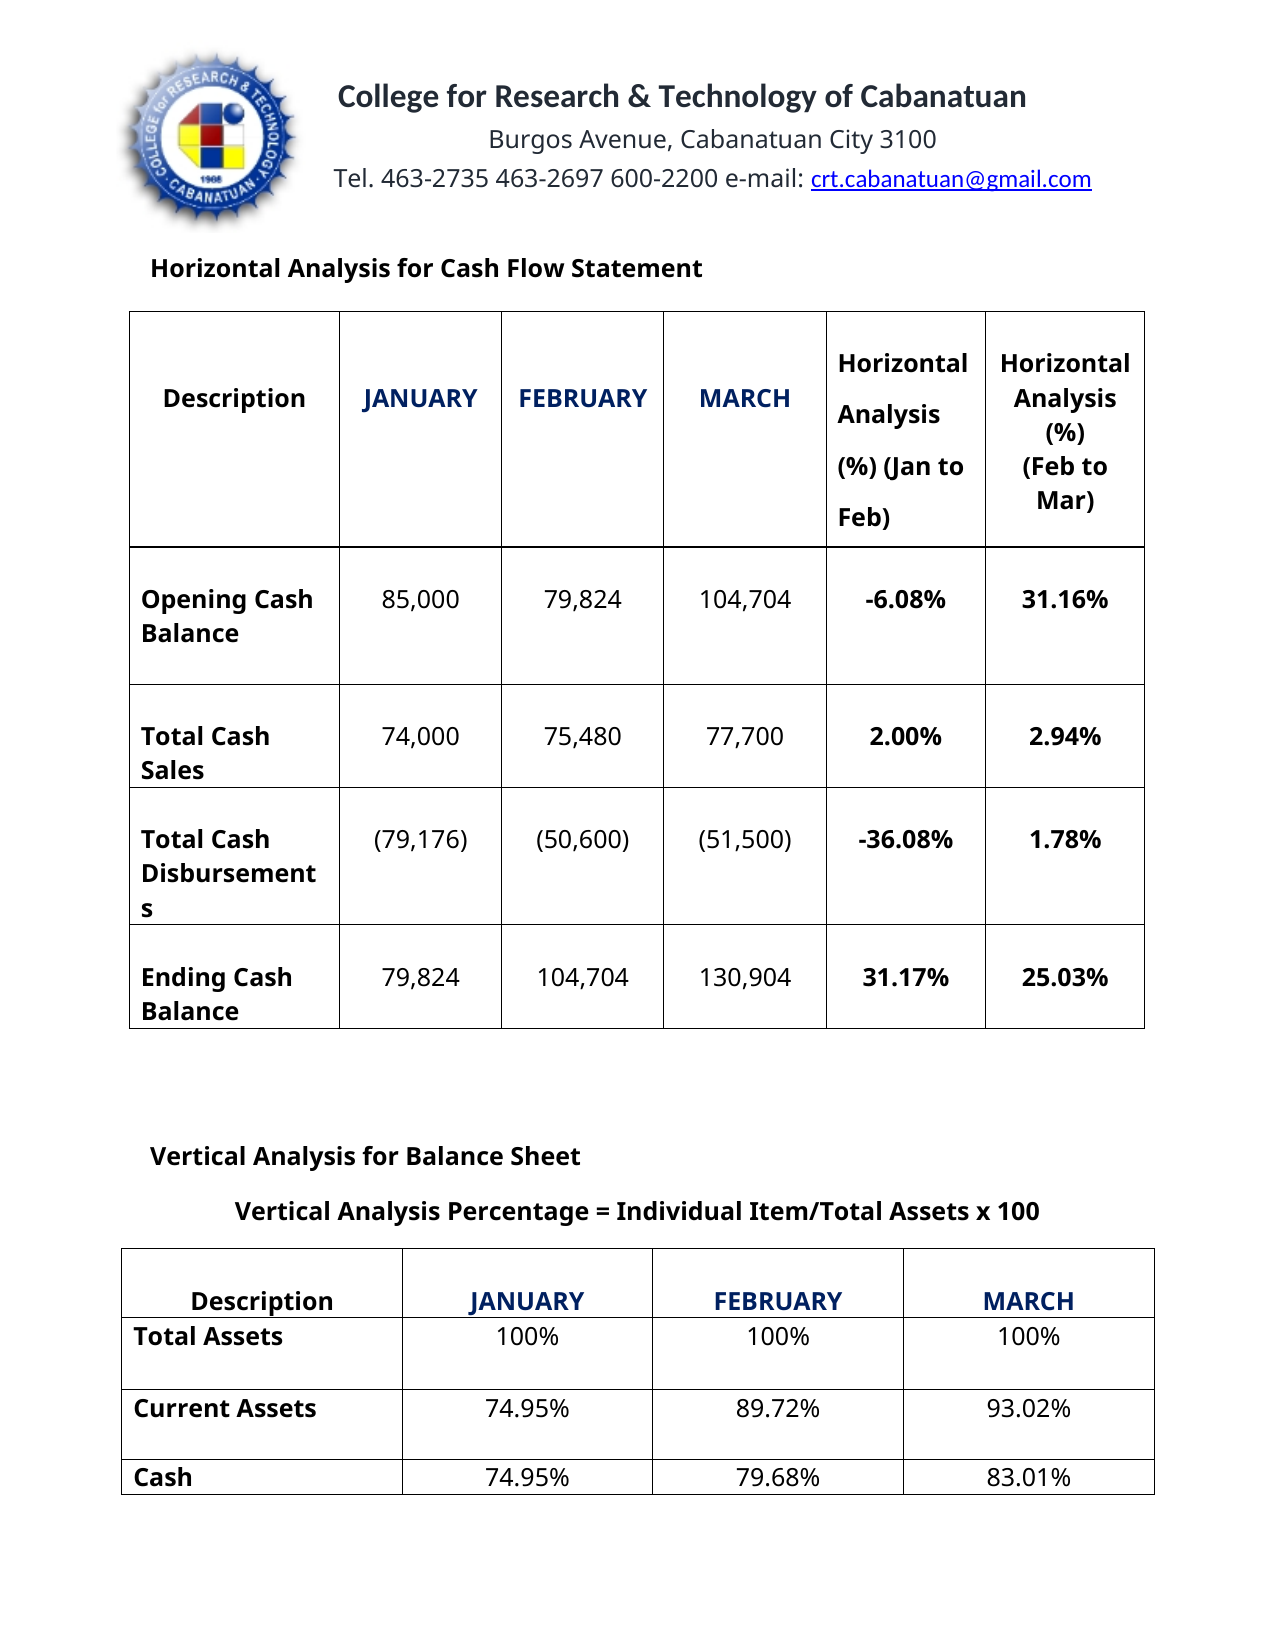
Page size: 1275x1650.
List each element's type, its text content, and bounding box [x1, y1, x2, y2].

table_cell 85,000 [340, 548, 501, 684]
table_cell -6.08% [827, 548, 985, 684]
table_cell 74,000 [340, 685, 501, 787]
table_cell 74.95% [403, 1460, 652, 1494]
table_cell 130,904 [664, 925, 826, 1027]
table_cell 100% [403, 1318, 652, 1389]
table_header FEBRUARY [502, 312, 663, 546]
table_cell 2.94% [986, 685, 1144, 787]
table_cell -36.08% [827, 788, 985, 924]
table_cell Current Assets [122, 1390, 402, 1458]
text Vertical Analysis for Balance Sheet [150, 1138, 1125, 1172]
table_header FEBRUARY [653, 1249, 903, 1317]
table_header MARCH [664, 312, 826, 546]
table_cell 79,824 [502, 548, 663, 684]
table_cell 104,704 [664, 548, 826, 684]
table_cell 74.95% [403, 1390, 652, 1458]
table_cell 79.68% [653, 1460, 903, 1494]
table_cell 89.72% [653, 1390, 903, 1458]
table_cell Total Assets [122, 1318, 402, 1389]
table_cell (50,600) [502, 788, 663, 924]
table_header Horizontal Analysis (%) (Feb to Mar) [986, 312, 1144, 546]
table_cell Opening Cash Balance [130, 548, 339, 684]
table_header Horizontal Analysis (%) (Jan to Feb) [827, 312, 985, 546]
table_cell 104,704 [502, 925, 663, 1027]
table_cell 100% [904, 1318, 1154, 1389]
picture [115, 40, 306, 231]
table_cell 79,824 [340, 925, 501, 1027]
table_cell (51,500) [664, 788, 826, 924]
table_cell (79,176) [340, 788, 501, 924]
text Horizontal Analysis for Cash Flow Statement [150, 251, 1125, 285]
table_cell Ending Cash Balance [130, 925, 339, 1027]
table_cell Cash [122, 1460, 402, 1494]
table_cell Total Cash Sales [130, 685, 339, 787]
table_header MARCH [904, 1249, 1154, 1317]
text Vertical Analysis Percentage = Individual Item/Total Assets x 100 [150, 1193, 1125, 1227]
table_cell 93.02% [904, 1390, 1154, 1458]
table_header Description [122, 1249, 402, 1317]
table_cell 77,700 [664, 685, 826, 787]
table_cell 100% [653, 1318, 903, 1389]
table_header JANUARY [403, 1249, 652, 1317]
table_cell 75,480 [502, 685, 663, 787]
table_cell 2.00% [827, 685, 985, 787]
table_cell 25.03% [986, 925, 1144, 1027]
table_cell 83.01% [904, 1460, 1154, 1494]
table_header Description [130, 312, 339, 546]
table_cell Total Cash Disbursements [130, 788, 339, 924]
table_header JANUARY [340, 312, 501, 546]
table_cell 31.17% [827, 925, 985, 1027]
table_cell 31.16% [986, 548, 1144, 684]
table_cell 1.78% [986, 788, 1144, 924]
